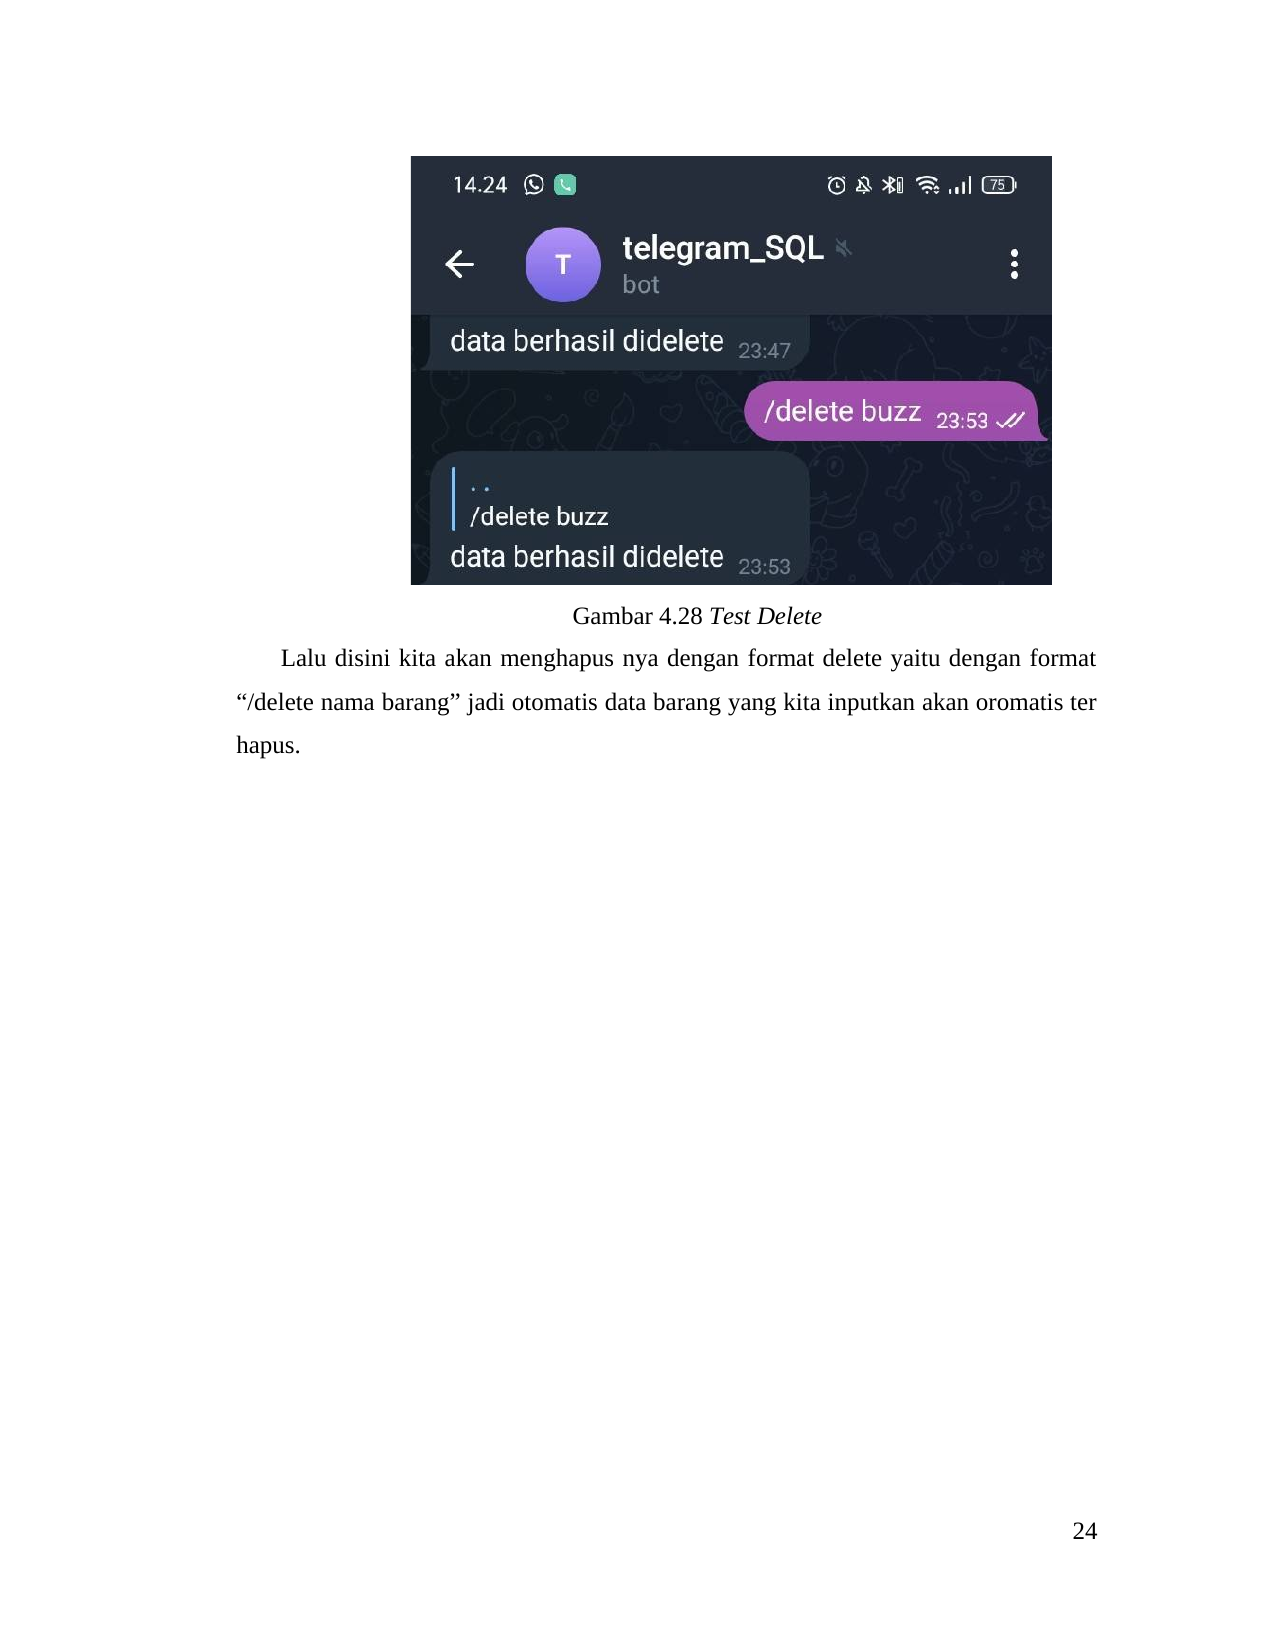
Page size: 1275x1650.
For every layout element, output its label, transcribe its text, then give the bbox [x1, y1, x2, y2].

text Gambar 4.28 Test Delete [572, 601, 1221, 630]
picture [410, 156, 1052, 585]
text Lalu disini kita akan menghapus nya dengan format delete yaitu dengan format “/delete nama barang” jadi otomatis data barang yang kita inputkan akan oromatis ter hapus. [236, 643, 1097, 758]
